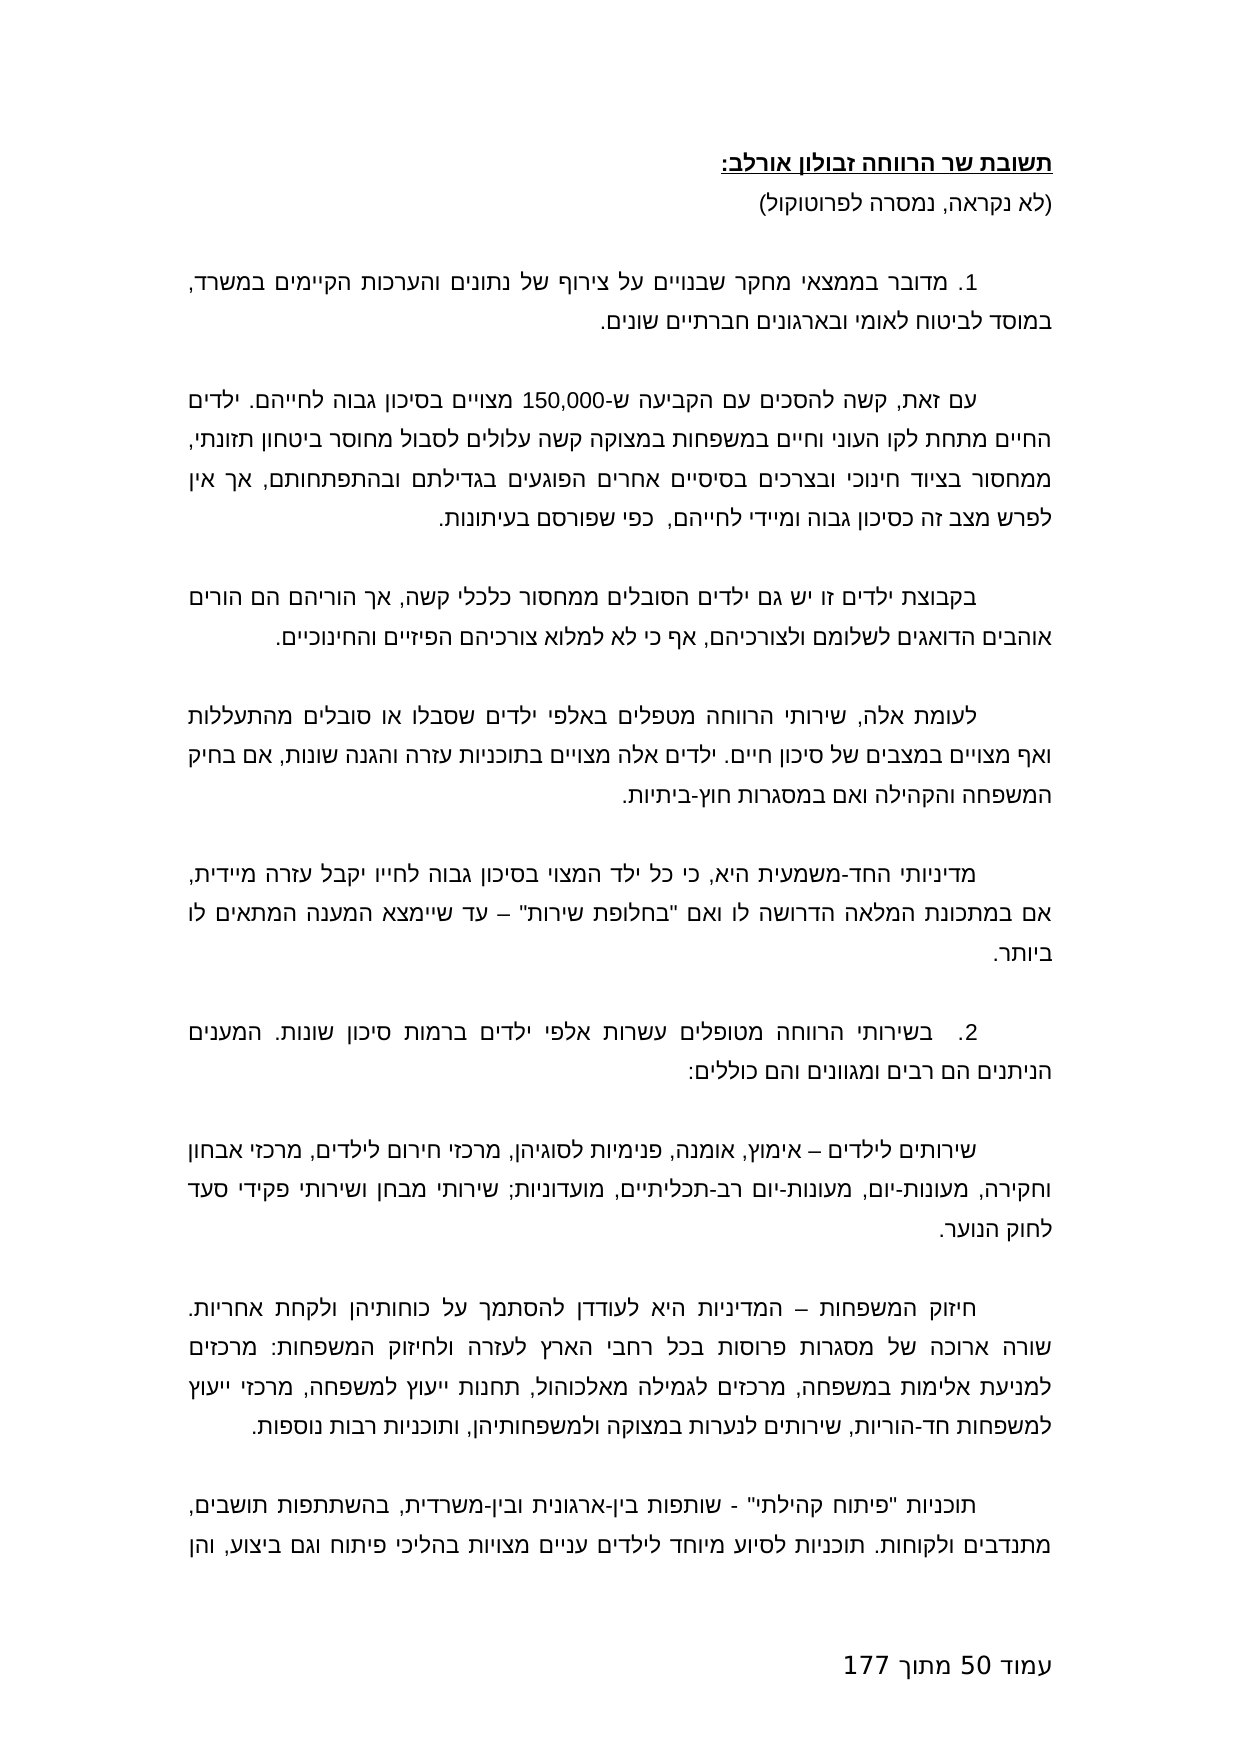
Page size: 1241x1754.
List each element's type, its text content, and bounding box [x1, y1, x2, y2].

text לעומת אלה, שירותי הרווחה מטפלים באלפי ילדים שסבלו או סובלים מהתעללות ואף מצויים במצבים של סיכון חיים. ילדים אלה מצויים בתוכניות עזרה והגנה שונות, אם בחיק המשפחה והקהילה ואם במסגרות חוץ-ביתיות. [187, 703, 1053, 808]
text מדיניותי החד-משמעית היא, כי כל ילד המצוי בסיכון גבוה לחייו יקבל עזרה מיידית, אם במתכונת המלאה הדרושה לו ואם "בחלופת שירות" – עד שיימצא המענה המתאים לו ביותר. [187, 861, 1053, 966]
text שירותים לילדים – אימוץ, אומנה, פנימיות לסוגיהן, מרכזי חירום לילדים, מרכזי אבחון וחקירה, מעונות-יום, מעונות-יום רב-תכליתיים, מועדוניות; שירותי מבחן ושירותי פקידי סעד לחוק הנוער. [187, 1137, 1053, 1242]
text תשובת שר הרווחה זבולון אורלב: [187, 150, 1053, 176]
text חיזוק המשפחות – המדיניות היא לעודדן להסתמך על כוחותיהן ולקחת אחריות. שורה ארוכה של מסגרות פרוסות בכל רחבי הארץ לעזרה ולחיזוק המשפחות: מרכזים למניעת אלימות במשפחה, מרכזים לגמילה מאלכוהול, תחנות ייעוץ למשפחה, מרכזי ייעוץ למשפחות חד-הוריות, שירותים לנערות במצוקה ולמשפחותיהן, ותוכניות רבות נוספות. [187, 1295, 1053, 1440]
text 1. מדובר בממצאי מחקר שבנויים על צירוף של נתונים והערכות הקיימים במשרד, במוסד לביטוח לאומי ובארגונים חברתיים שונים. [187, 268, 1053, 334]
text עם זאת, קשה להסכים עם הקביעה ש-150,000 מצויים בסיכון גבוה לחייהם. ילדים החיים מתחת לקו העוני וחיים במשפחות במצוקה קשה עלולים לסבול מחוסר ביטחון תזונתי, ממחסור בציוד חינוכי ובצרכים בסיסיים אחרים הפוגעים בגדילתם ובהתפתחותם, אך אין לפרש מצב זה כסיכון גבוה ומיידי לחייהם, כפי שפורסם בעיתונות. [187, 387, 1053, 532]
text (לא נקראה, נמסרה לפרוטוקול) [187, 189, 1053, 216]
text 2. בשירותי הרווחה מטופלים עשרות אלפי ילדים ברמות סיכון שונות. המענים הניתנים הם רבים ומגוונים והם כוללים: [187, 1018, 1053, 1084]
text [187, 1492, 1053, 1558]
text בקבוצת ילדים זו יש גם ילדים הסובלים ממחסור כלכלי קשה, אך הוריהם הם הורים אוהבים הדואגים לשלומם ולצורכיהם, אף כי לא למלוא צורכיהם הפיזיים והחינוכיים. [187, 584, 1053, 650]
